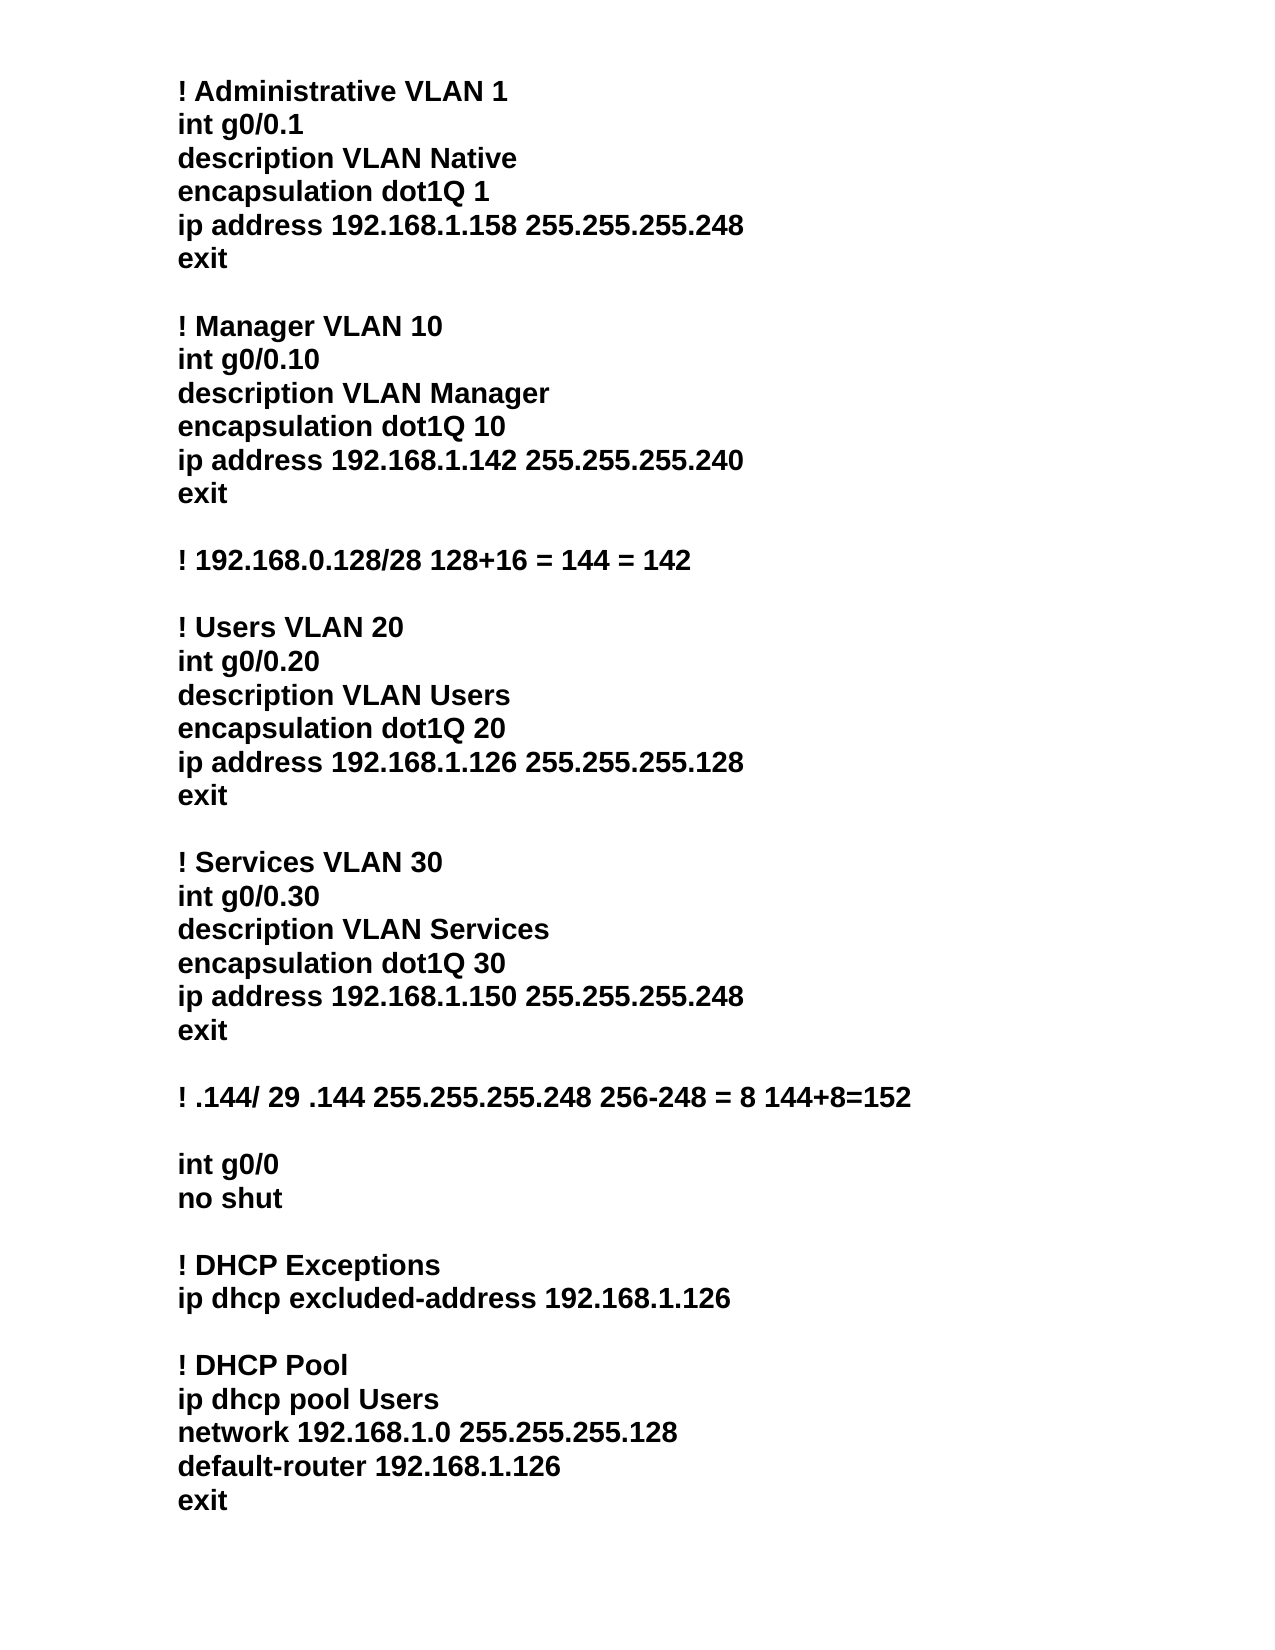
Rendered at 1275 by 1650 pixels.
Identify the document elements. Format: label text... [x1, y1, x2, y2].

text ! DHCP Pool [177, 1348, 1098, 1382]
text encapsulation dot1Q 20 [177, 711, 1098, 745]
text ! Services VLAN 30 [177, 845, 1098, 879]
text ! Users VLAN 20 [177, 611, 1098, 644]
text int g0/0.30 [177, 879, 1098, 912]
text ! .144/ 29 .144 255.255.255.248 256-248 = 8 144+8=152 [177, 1080, 1098, 1114]
text encapsulation dot1Q 30 [177, 946, 1098, 979]
text ! Manager VLAN 10 [177, 309, 1098, 342]
text int g0/0.10 [177, 342, 1098, 376]
text network 192.168.1.0 255.255.255.128 [177, 1416, 1098, 1449]
text encapsulation dot1Q 1 [177, 174, 1098, 208]
text int g0/0.1 [177, 107, 1098, 141]
text no shut [177, 1181, 1098, 1214]
text ip address 192.168.1.126 255.255.255.128 [177, 745, 1098, 778]
text ip address 192.168.1.150 255.255.255.248 [177, 979, 1098, 1013]
text exit [177, 1013, 1098, 1047]
text int g0/0 [177, 1147, 1098, 1181]
text exit [177, 476, 1098, 510]
text description VLAN Services [177, 912, 1098, 946]
text exit [177, 778, 1098, 812]
text ! Administrative VLAN 1 [177, 74, 1098, 107]
text ip address 192.168.1.158 255.255.255.248 [177, 208, 1098, 242]
text default-router 192.168.1.126 [177, 1449, 1098, 1483]
text exit [177, 1483, 1098, 1516]
text description VLAN Users [177, 678, 1098, 711]
text ip dhcp excluded-address 192.168.1.126 [177, 1281, 1098, 1315]
text description VLAN Native [177, 141, 1098, 174]
text exit [177, 242, 1098, 275]
text ip dhcp pool Users [177, 1382, 1098, 1416]
text description VLAN Manager [177, 376, 1098, 409]
text encapsulation dot1Q 10 [177, 409, 1098, 443]
text int g0/0.20 [177, 644, 1098, 678]
text ! 192.168.0.128/28 128+16 = 144 = 142 [177, 543, 1098, 577]
text ! DHCP Exceptions [177, 1248, 1098, 1281]
text ip address 192.168.1.142 255.255.255.240 [177, 443, 1098, 476]
